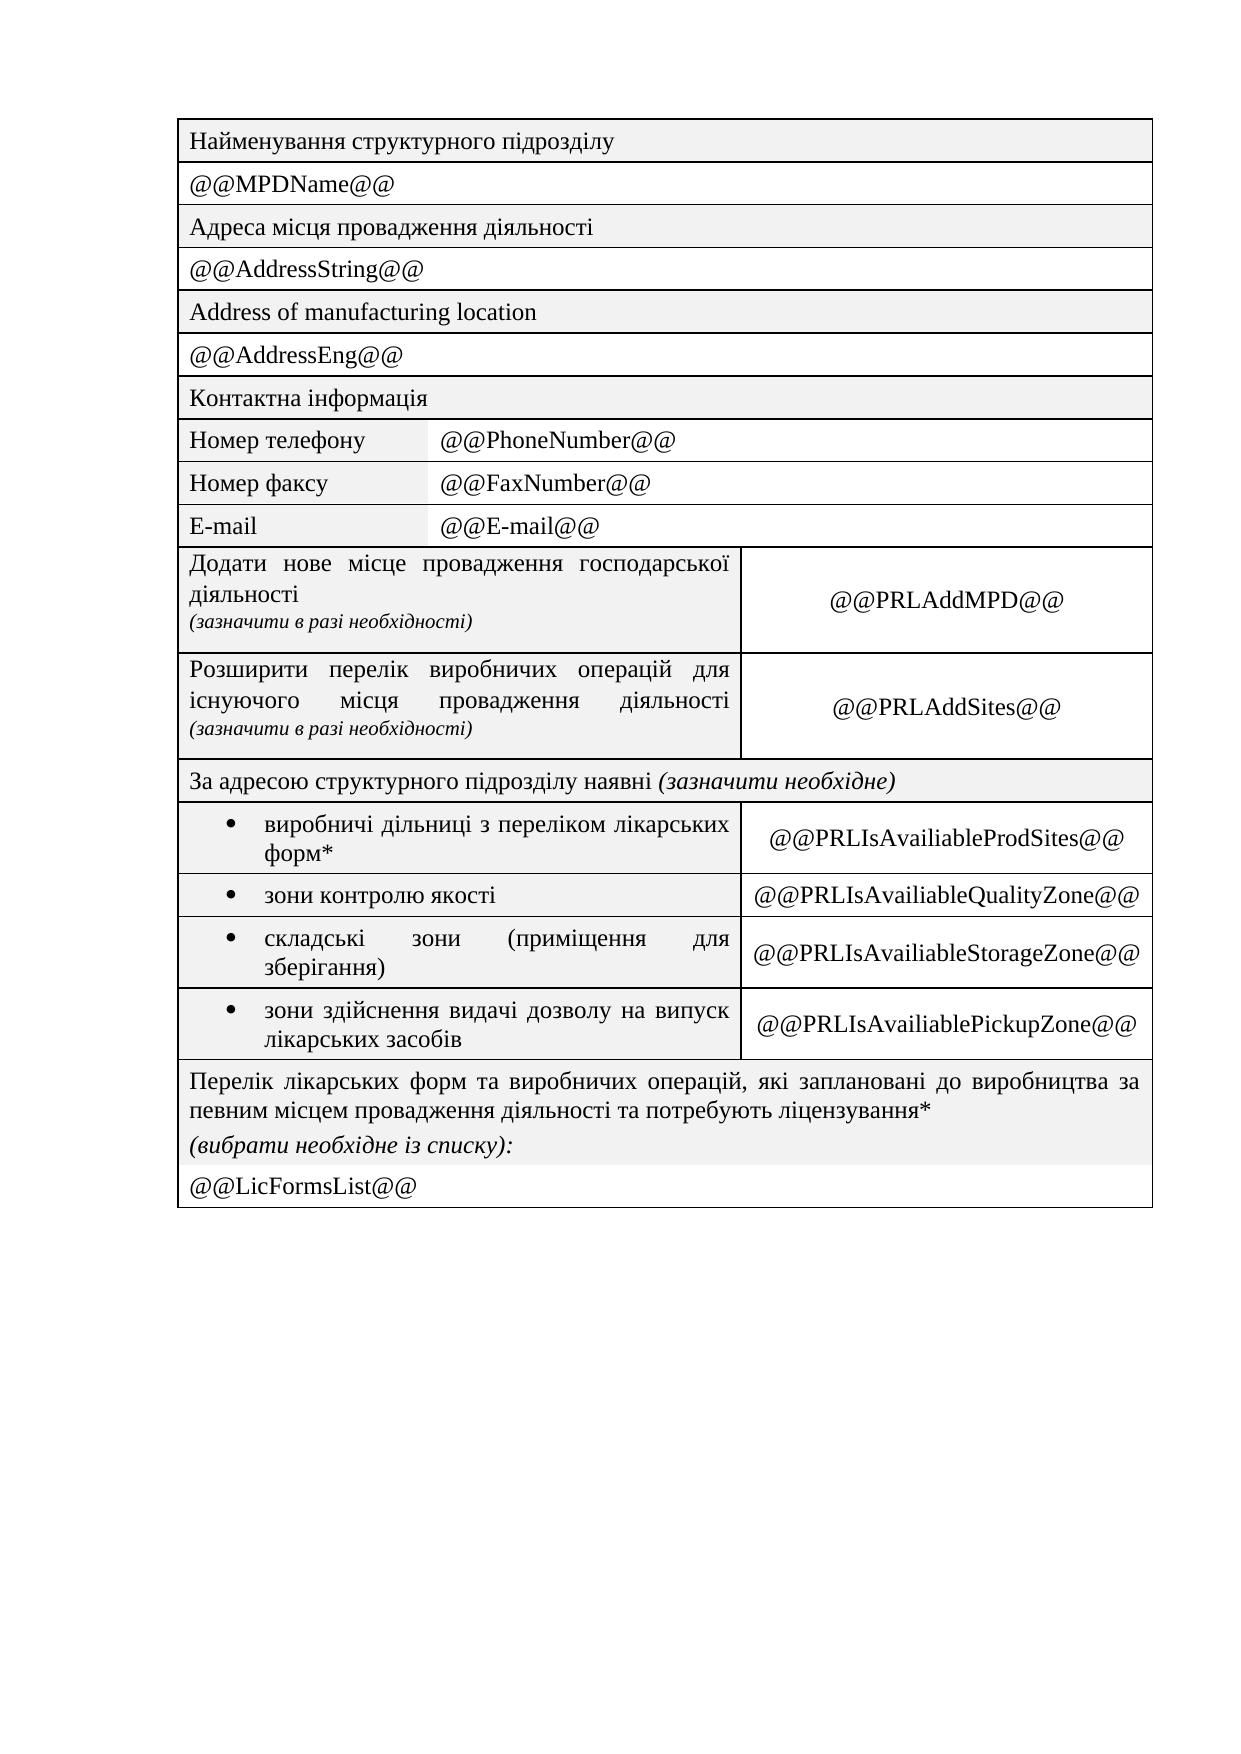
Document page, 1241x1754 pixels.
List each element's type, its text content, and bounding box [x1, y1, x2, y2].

table_cell Розширити перелік виробничих операцій для існуючого місця провадження діяльності (зазначити в разі необхідності) [179, 654, 740, 758]
table_cell За адресою структурного підрозділу наявні (зазначити необхідне) [179, 760, 1152, 801]
table_cell виробничі дільниці з переліком лікарських форм* [179, 803, 740, 873]
table_cell @@PRLIsAvailiableQualityZone@@ [742, 874, 1152, 916]
table_cell @@MPDName@@ [179, 163, 1152, 204]
table_cell зони контролю якості [179, 874, 740, 916]
table_cell Address of manufacturing location [179, 291, 1152, 332]
table_cell @@PhoneNumber@@ [429, 420, 1152, 461]
table_cell Номер телефону [179, 420, 428, 461]
table_cell @@AddressString@@ [179, 248, 1152, 289]
table_cell Контактна інформація [179, 377, 1152, 418]
table_cell @@PRLIsAvailiableStorageZone@@ [742, 917, 1152, 987]
table_cell @@LicFormsList@@ [179, 1165, 1152, 1206]
table_cell @@PRLIsAvailiablePickupZone@@ [742, 989, 1152, 1059]
table_cell Додати нове місце провадження господарської діяльності (зазначити в разі необхідності) [179, 548, 740, 652]
table_cell @@PRLAddSites@@ [742, 654, 1152, 758]
table_header Найменування структурного підрозділу [179, 120, 1152, 161]
table_cell зони здійснення видачі дозволу на випуск лікарських засобів [179, 989, 740, 1059]
table_cell @@PRLAddMPD@@ [742, 548, 1152, 652]
table_cell Номер факсу [179, 462, 428, 503]
table_cell E-mail [179, 505, 428, 546]
table_cell @@PRLIsAvailiableProdSites@@ [742, 803, 1152, 873]
table_cell @@AddressEng@@ [179, 334, 1152, 375]
table_cell Перелік лікарських форм та виробничих операцій, які заплановані до виробництва за певним місцем провадження діяльності та потребують ліцензування* (вибрати необхідне із списку): [179, 1060, 1152, 1165]
table_cell @@FaxNumber@@ [429, 462, 1152, 503]
table_cell складські зони (приміщення для зберігання) [179, 917, 740, 987]
table_cell Адреса місця провадження діяльності [179, 205, 1152, 247]
table_cell @@E-mail@@ [429, 505, 1152, 546]
